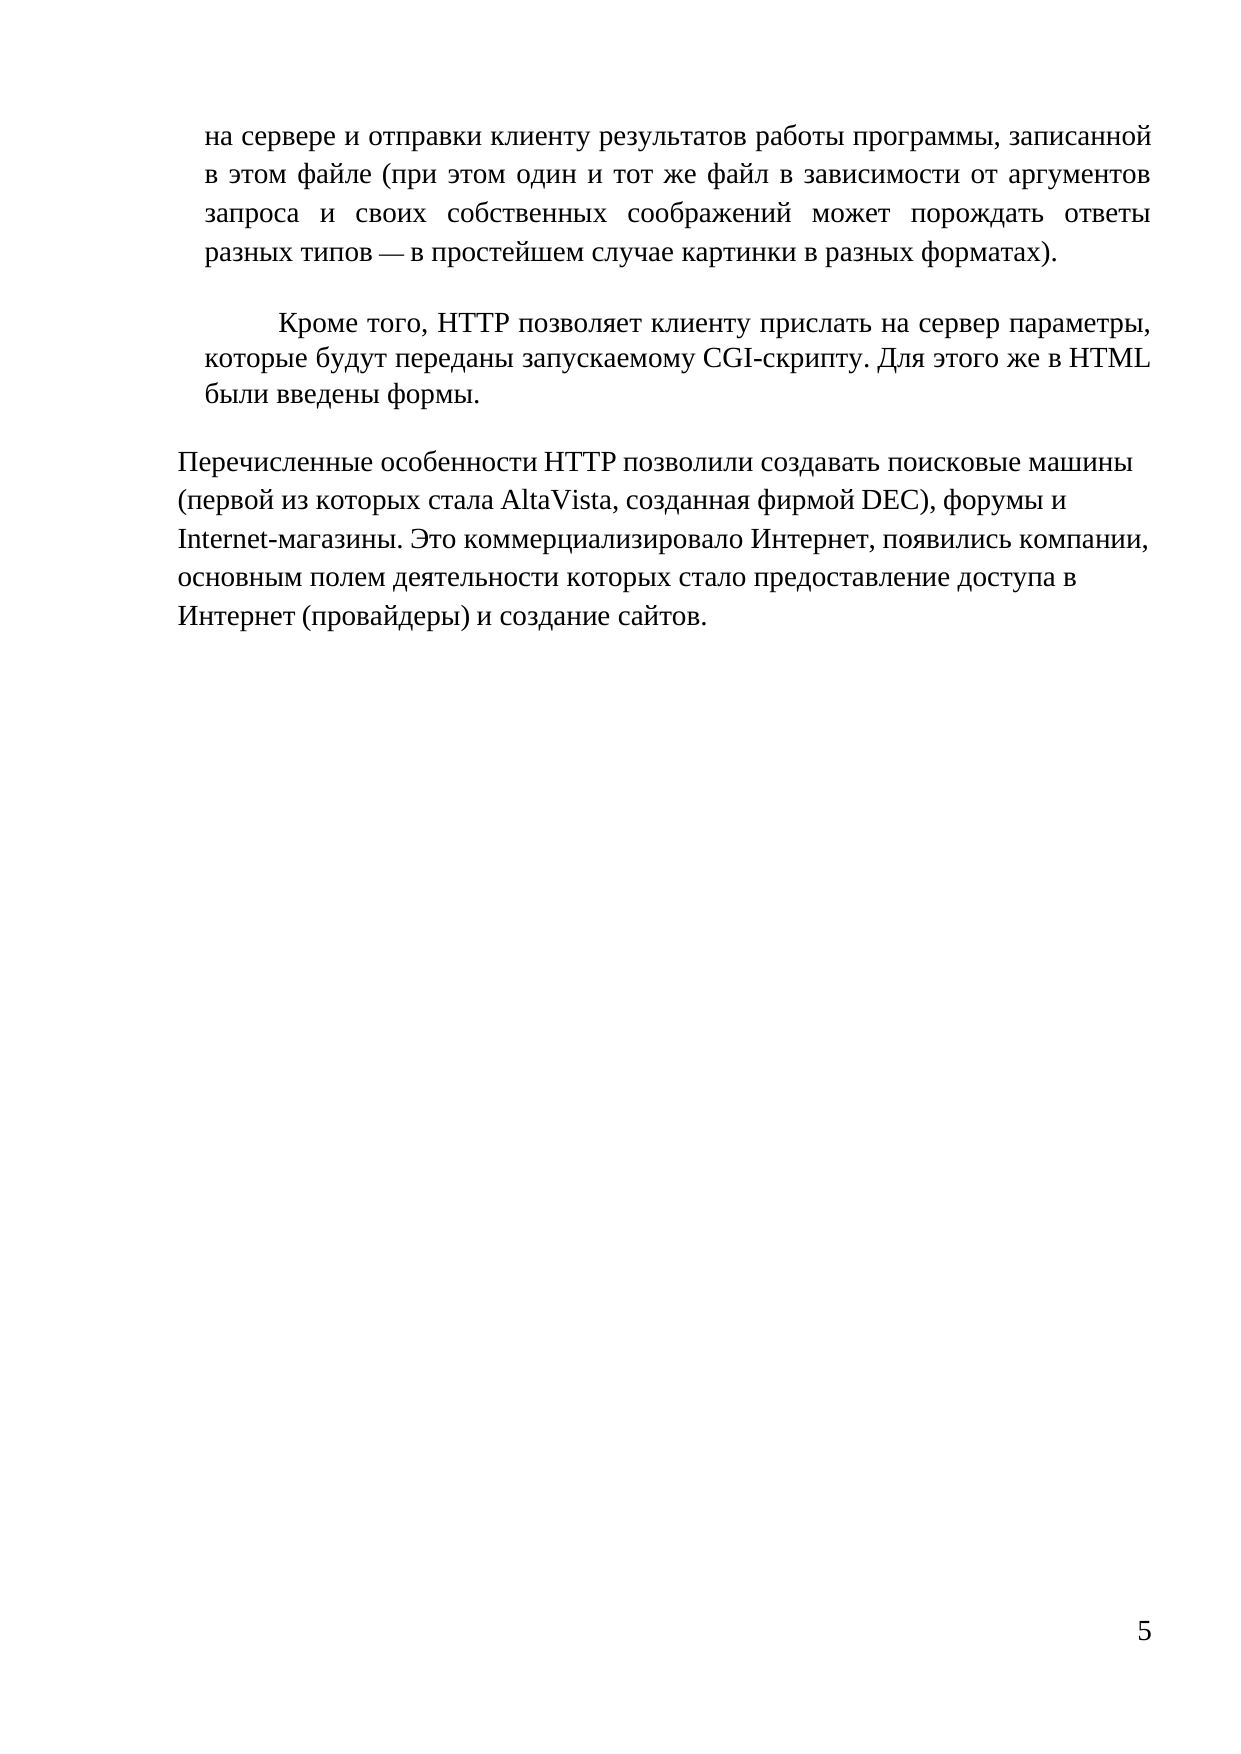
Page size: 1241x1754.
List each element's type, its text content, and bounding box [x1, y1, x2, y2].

text Перечисленные особенности HTTP позволили создавать поисковые машины (первой из которых стала AltaVista, созданная фирмой DEC), форумы и Internet-магазины. Это коммерциализировало Интернет, появились компании, основным полем деятельности которых стало предоставление доступа в Интернет (провайдеры) и создание сайтов. [177, 444, 1152, 632]
text Кроме того, HTTP позволяет клиенту прислать на сервер параметры, которые будут переданы запускаемому CGI-скрипту. Для этого же в HTML были введены формы. [204, 305, 1152, 409]
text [204, 118, 1152, 267]
